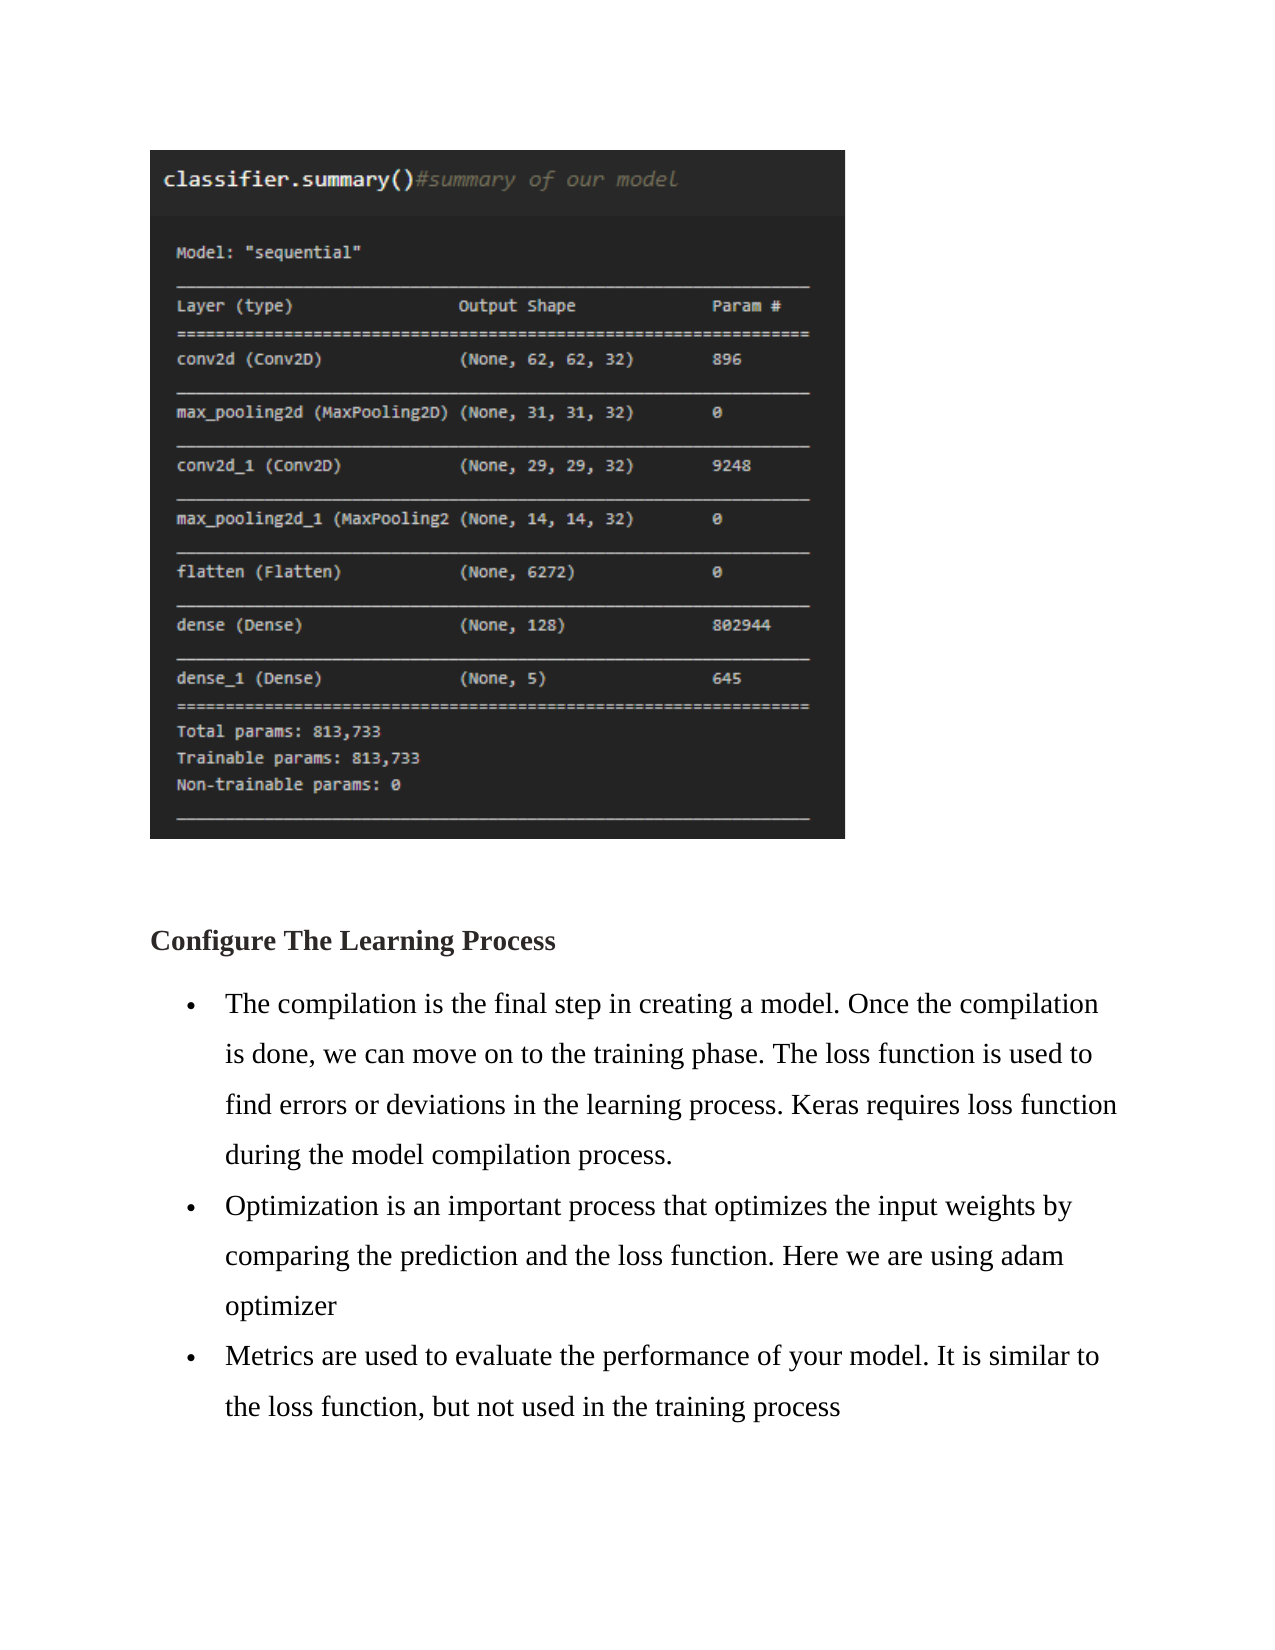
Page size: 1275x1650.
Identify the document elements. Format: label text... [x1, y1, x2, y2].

list The compilation is the final step in creating a model. Once the compilation is done, we can move on to the training phase. The loss function is used to find errors or deviations in the learning process. Keras requires loss function during the model compilation process. [187, 986, 1125, 1171]
list Optimization is an important process that optimizes the input weights by comparing the prediction and the loss function. Here we are using adam optimizer [187, 1188, 1125, 1322]
picture [150, 150, 846, 839]
text Configure The Learning Process [150, 923, 1125, 957]
list Metrics are used to evaluate the performance of your model. It is similar to the loss function, but not used in the training process [187, 1338, 1125, 1422]
